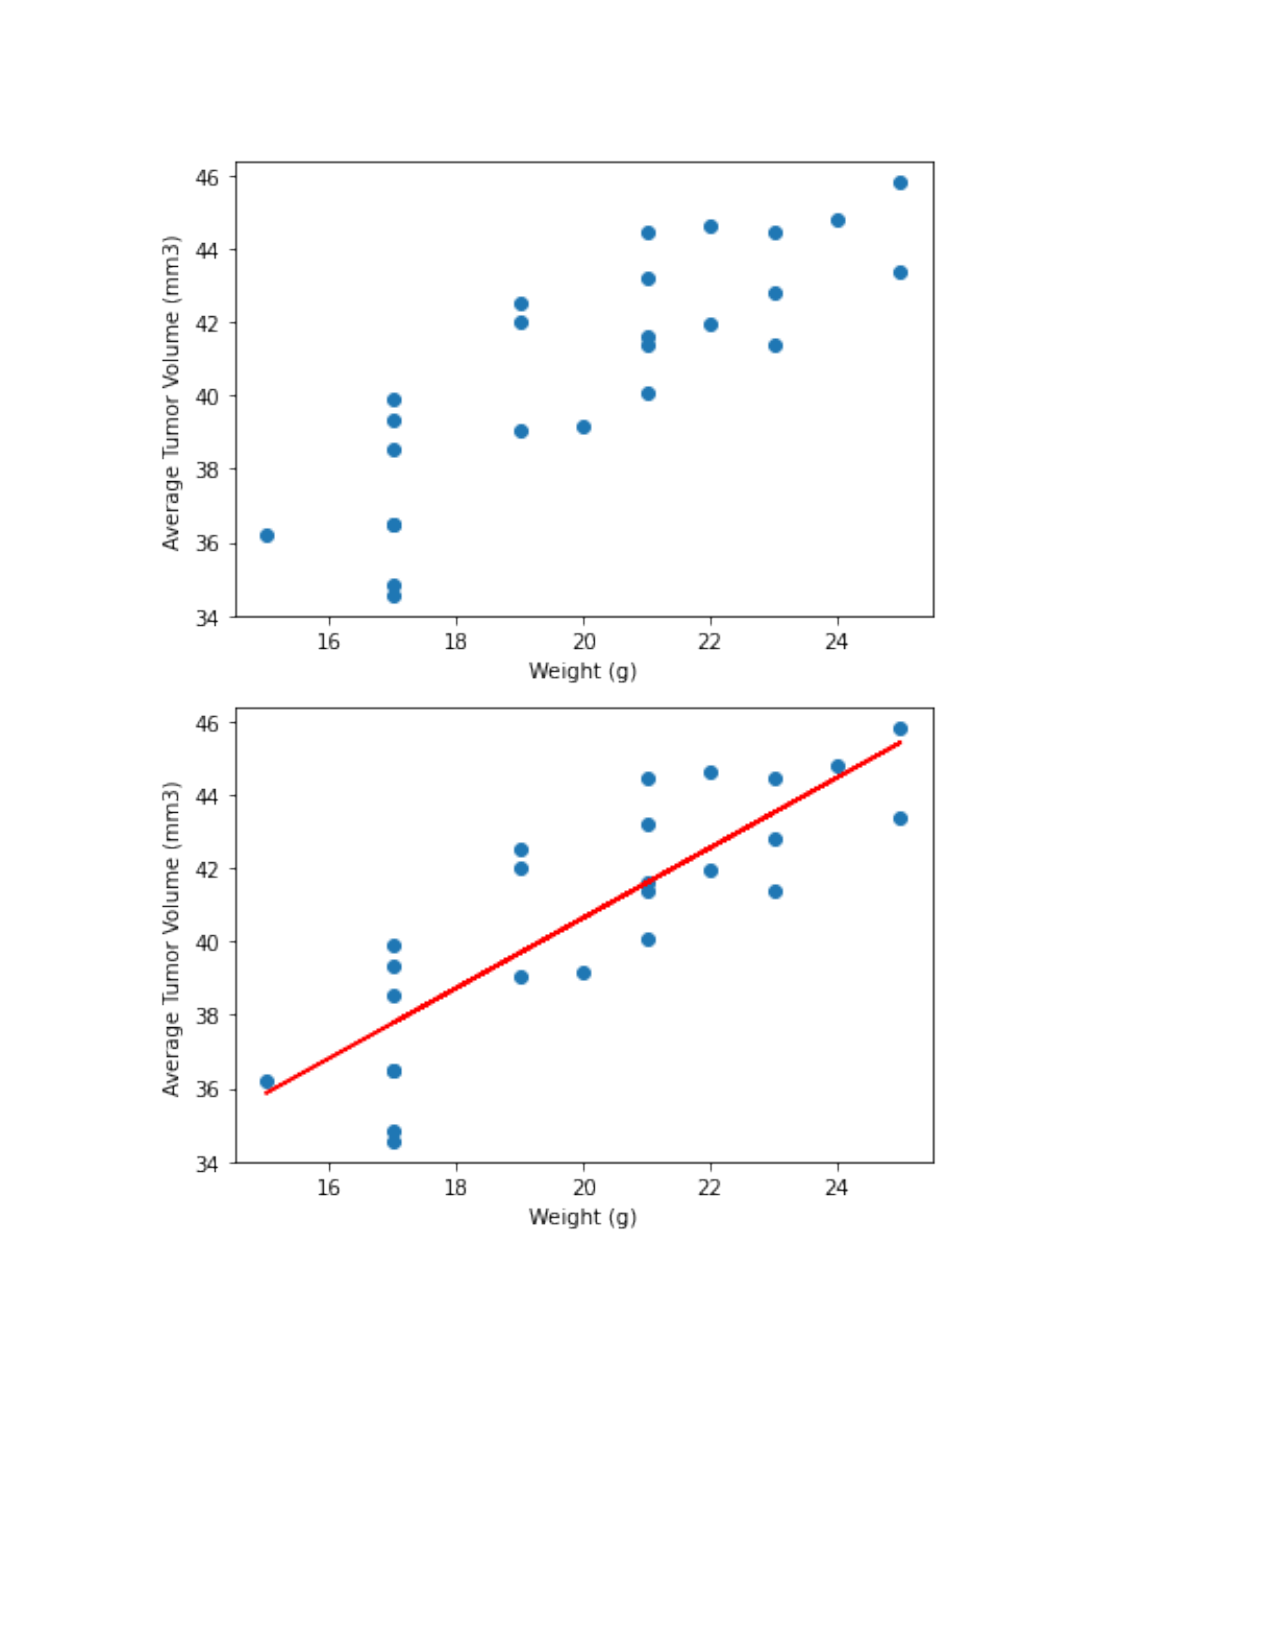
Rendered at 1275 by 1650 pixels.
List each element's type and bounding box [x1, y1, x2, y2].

picture [150, 150, 946, 1242]
